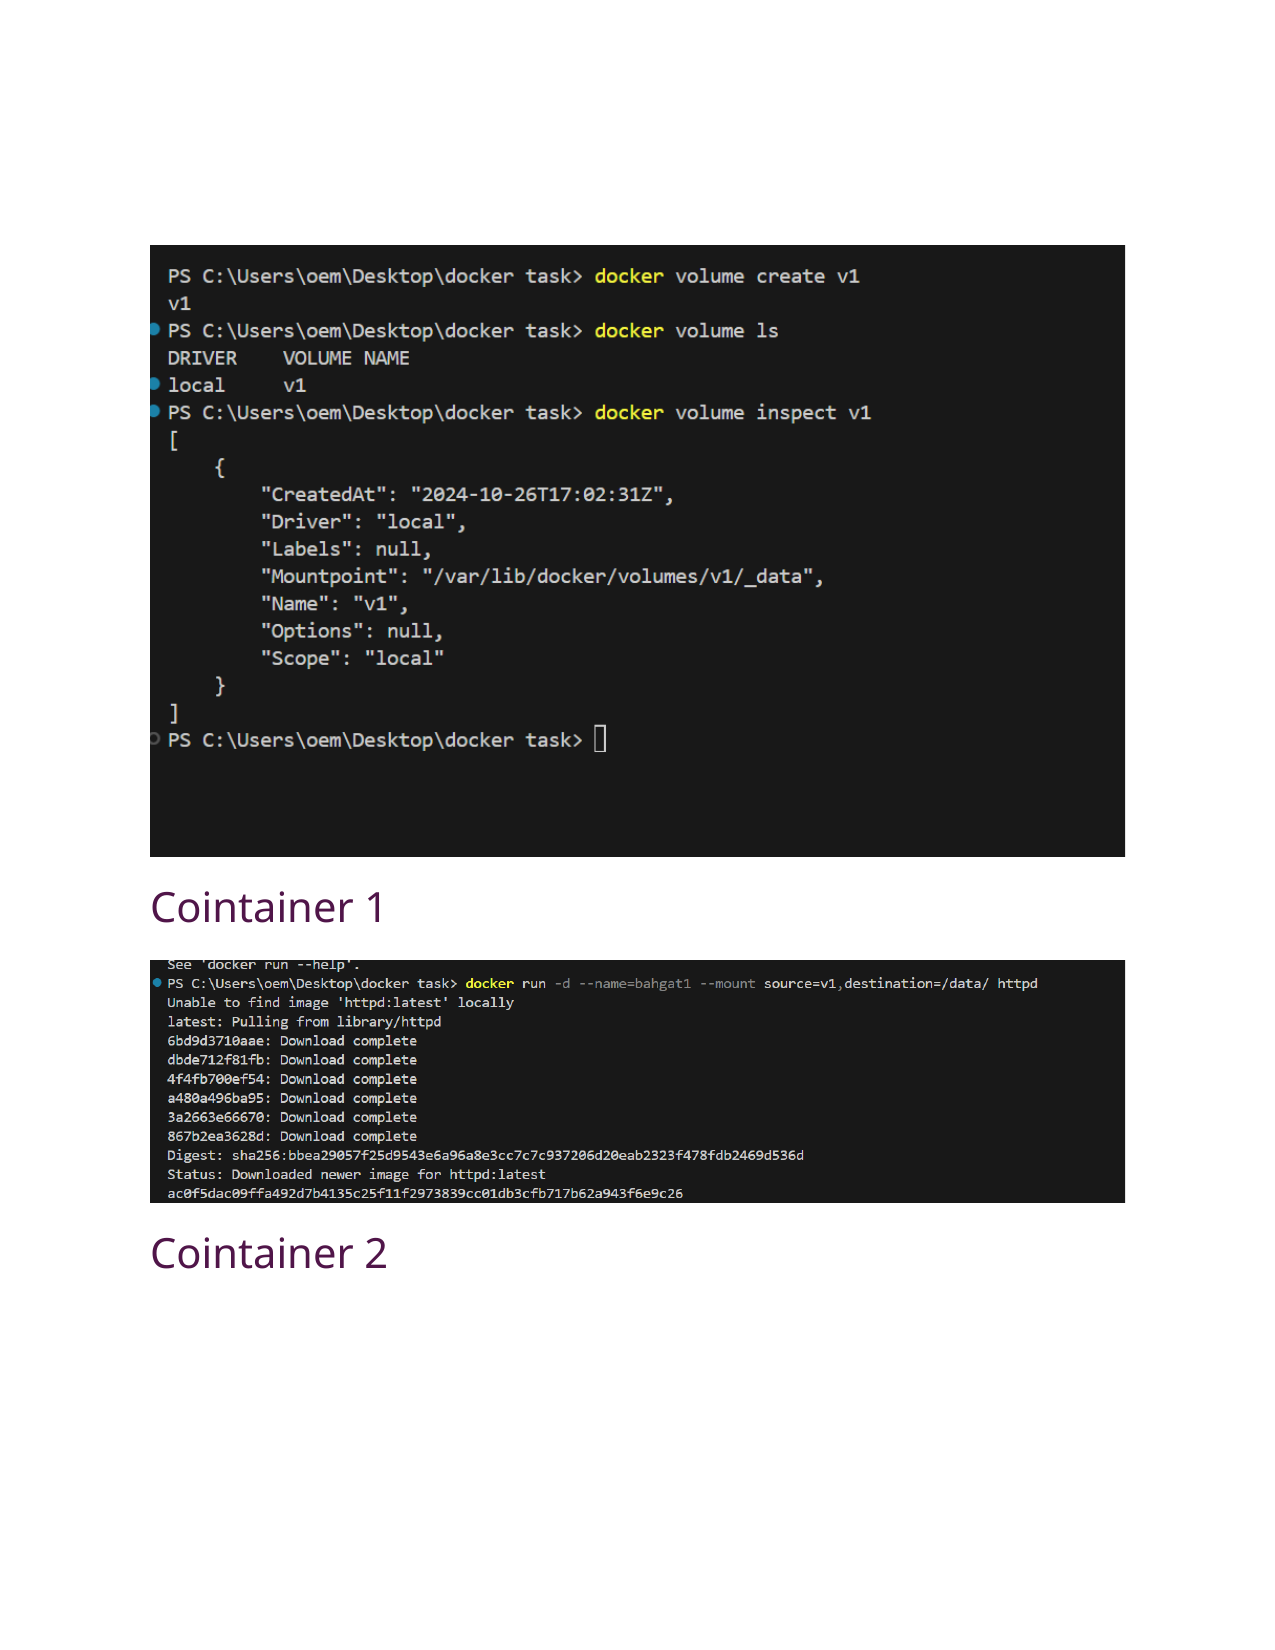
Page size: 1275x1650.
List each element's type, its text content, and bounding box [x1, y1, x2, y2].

text Cointainer 1 [150, 878, 1125, 935]
picture [150, 245, 1125, 857]
text Cointainer 2 [150, 1224, 1125, 1281]
picture [150, 960, 1125, 1203]
